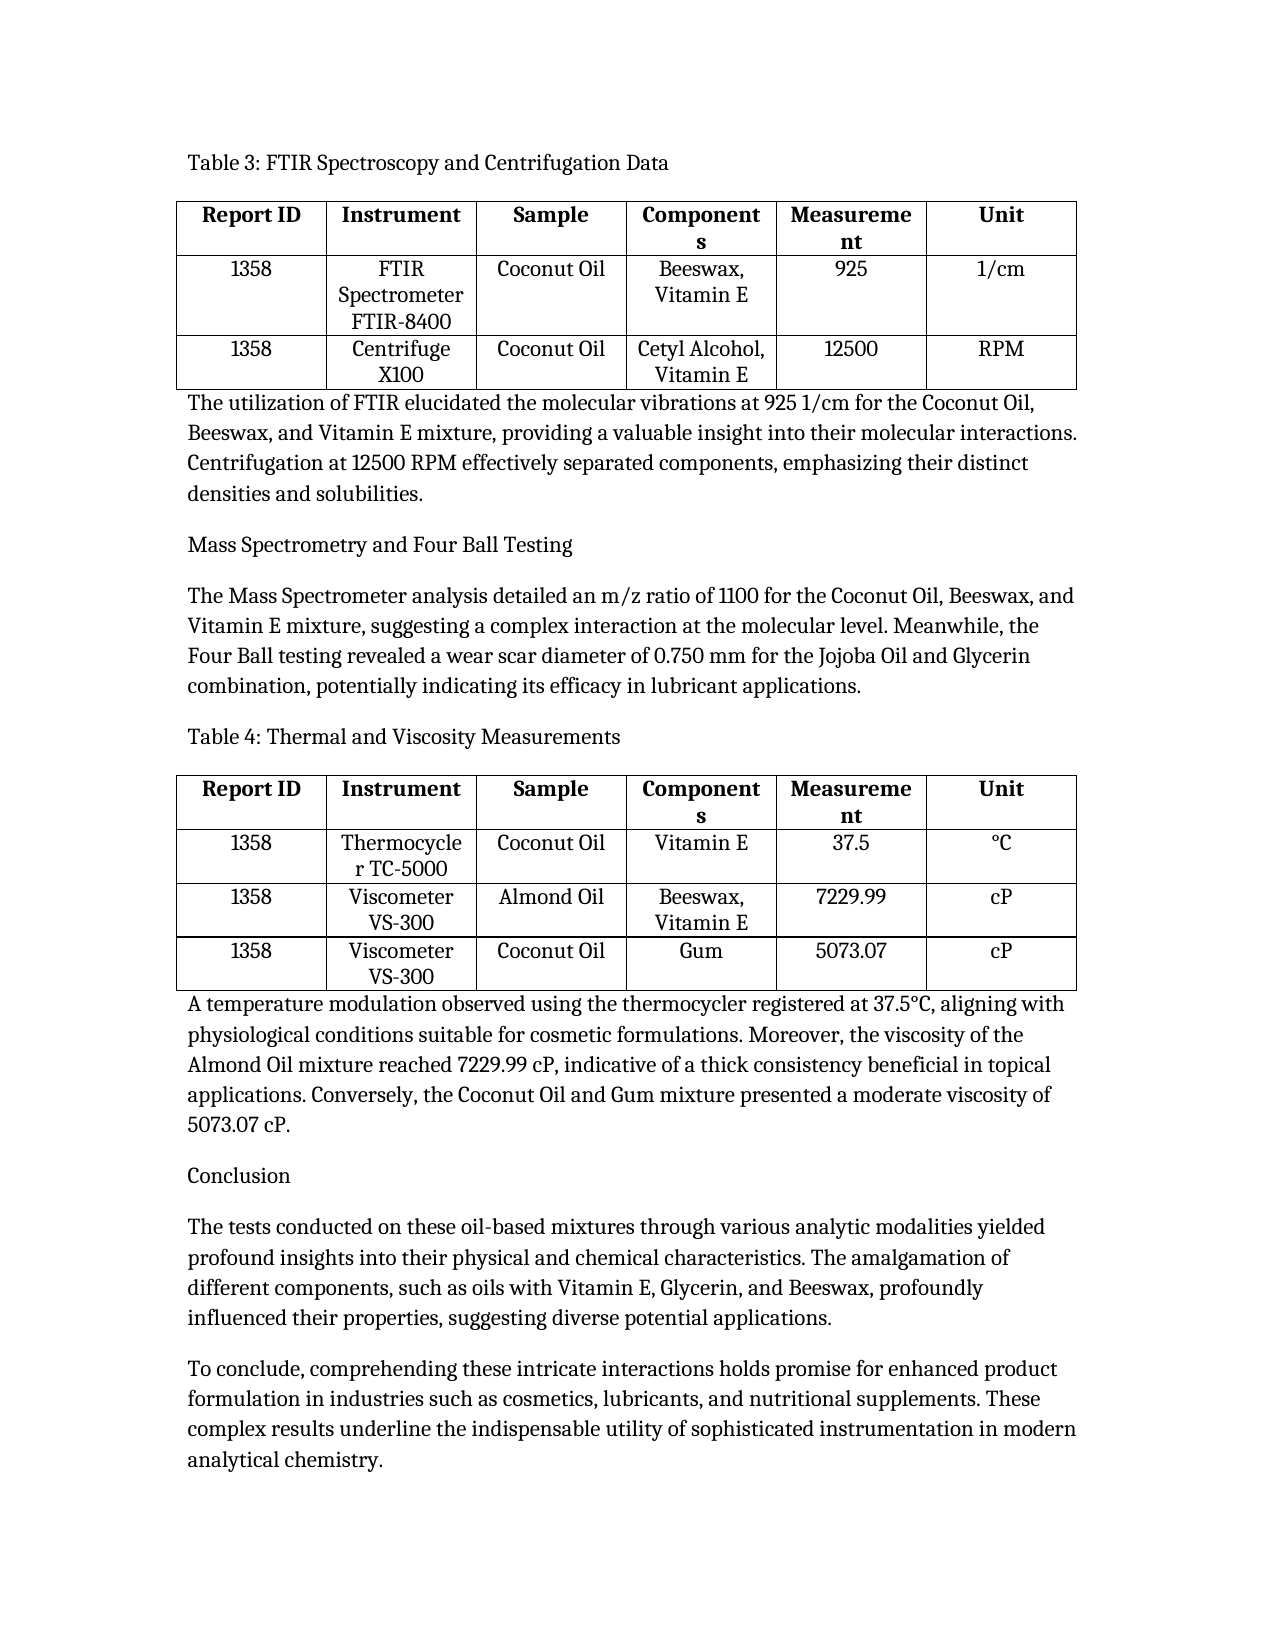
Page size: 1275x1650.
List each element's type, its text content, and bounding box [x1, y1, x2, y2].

table_cell Beeswax, Vitamin E [627, 256, 776, 335]
table_cell Almond Oil [477, 884, 626, 936]
table_cell 12500 [777, 336, 926, 389]
table_header Sample [477, 776, 626, 829]
table_header Unit [927, 202, 1076, 255]
text Mass Spectrometry and Four Ball Testing [187, 531, 1087, 558]
table_cell RPM [927, 336, 1076, 389]
table_cell 1358 [177, 336, 326, 389]
table_cell 5073.07 [777, 938, 926, 990]
text The Mass Spectrometer analysis detailed an m/z ratio of 1100 for the Coconut Oil, Beeswax, and Vitamin E mixture, suggesting a complex interaction at the molecular level. Meanwhile, the Four Ball testing revealed a wear scar diameter of 0.750 mm for the Jojoba Oil and Glycerin combination, potentially indicating its efficacy in lubricant applications. [187, 582, 1087, 699]
table_cell 1358 [177, 938, 326, 990]
table_cell cP [927, 884, 1076, 936]
table_header Components [627, 776, 776, 829]
text The tests conducted on these oil-based mixtures through various analytic modalities yielded profound insights into their physical and chemical characteristics. The amalgamation of different components, such as oils with Vitamin E, Glycerin, and Beeswax, profoundly influenced their properties, suggesting diverse potential applications. [187, 1214, 1087, 1331]
text Table 3: FTIR Spectroscopy and Centrifugation Data [187, 150, 1087, 176]
table_cell Thermocycler TC-5000 [327, 830, 476, 883]
table_cell 1358 [177, 884, 326, 936]
table_cell Viscometer VS-300 [327, 884, 476, 936]
text To conclude, comprehending these intricate interactions holds promise for enhanced product formulation in industries such as cosmetics, lubricants, and nutritional supplements. These complex results underline the indispensable utility of sophisticated instrumentation in modern analytical chemistry. [187, 1356, 1087, 1473]
table_header Report ID [177, 776, 326, 829]
table_cell Vitamin E [627, 830, 776, 883]
table_cell Coconut Oil [477, 256, 626, 335]
table_header Instrument [327, 776, 476, 829]
text A temperature modulation observed using the thermocycler registered at 37.5°C, aligning with physiological conditions suitable for cosmetic formulations. Moreover, the viscosity of the Almond Oil mixture reached 7229.99 cP, indicative of a thick consistency beneficial in topical applications. Conversely, the Coconut Oil and Gum mixture presented a moderate viscosity of 5073.07 cP. [187, 991, 1087, 1138]
table_header Measurement [777, 202, 926, 255]
table_cell Coconut Oil [477, 830, 626, 883]
table_cell 1358 [177, 256, 326, 335]
table_header Sample [477, 202, 626, 255]
table_cell Beeswax, Vitamin E [627, 884, 776, 936]
table_header Report ID [177, 202, 326, 255]
table_cell 925 [777, 256, 926, 335]
table_cell FTIR Spectrometer FTIR-8400 [327, 256, 476, 335]
table_cell Coconut Oil [477, 938, 626, 990]
table_cell 1/cm [927, 256, 1076, 335]
table_cell Cetyl Alcohol, Vitamin E [627, 336, 776, 389]
table_cell cP [927, 938, 1076, 990]
table_cell °C [927, 830, 1076, 883]
table_cell Centrifuge X100 [327, 336, 476, 389]
table_header Components [627, 202, 776, 255]
text The utilization of FTIR elucidated the molecular vibrations at 925 1/cm for the Coconut Oil, Beeswax, and Vitamin E mixture, providing a valuable insight into their molecular interactions. Centrifugation at 12500 RPM effectively separated components, emphasizing their distinct densities and solubilities. [187, 390, 1087, 507]
text Table 4: Thermal and Viscosity Measurements [187, 724, 1087, 750]
table_cell Coconut Oil [477, 336, 626, 389]
table_header Unit [927, 776, 1076, 829]
table_cell Viscometer VS-300 [327, 938, 476, 990]
text Conclusion [187, 1163, 1087, 1189]
table_cell 1358 [177, 830, 326, 883]
table_cell 7229.99 [777, 884, 926, 936]
table_cell Gum [627, 938, 776, 990]
table_cell 37.5 [777, 830, 926, 883]
table_header Measurement [777, 776, 926, 829]
table_header Instrument [327, 202, 476, 255]
